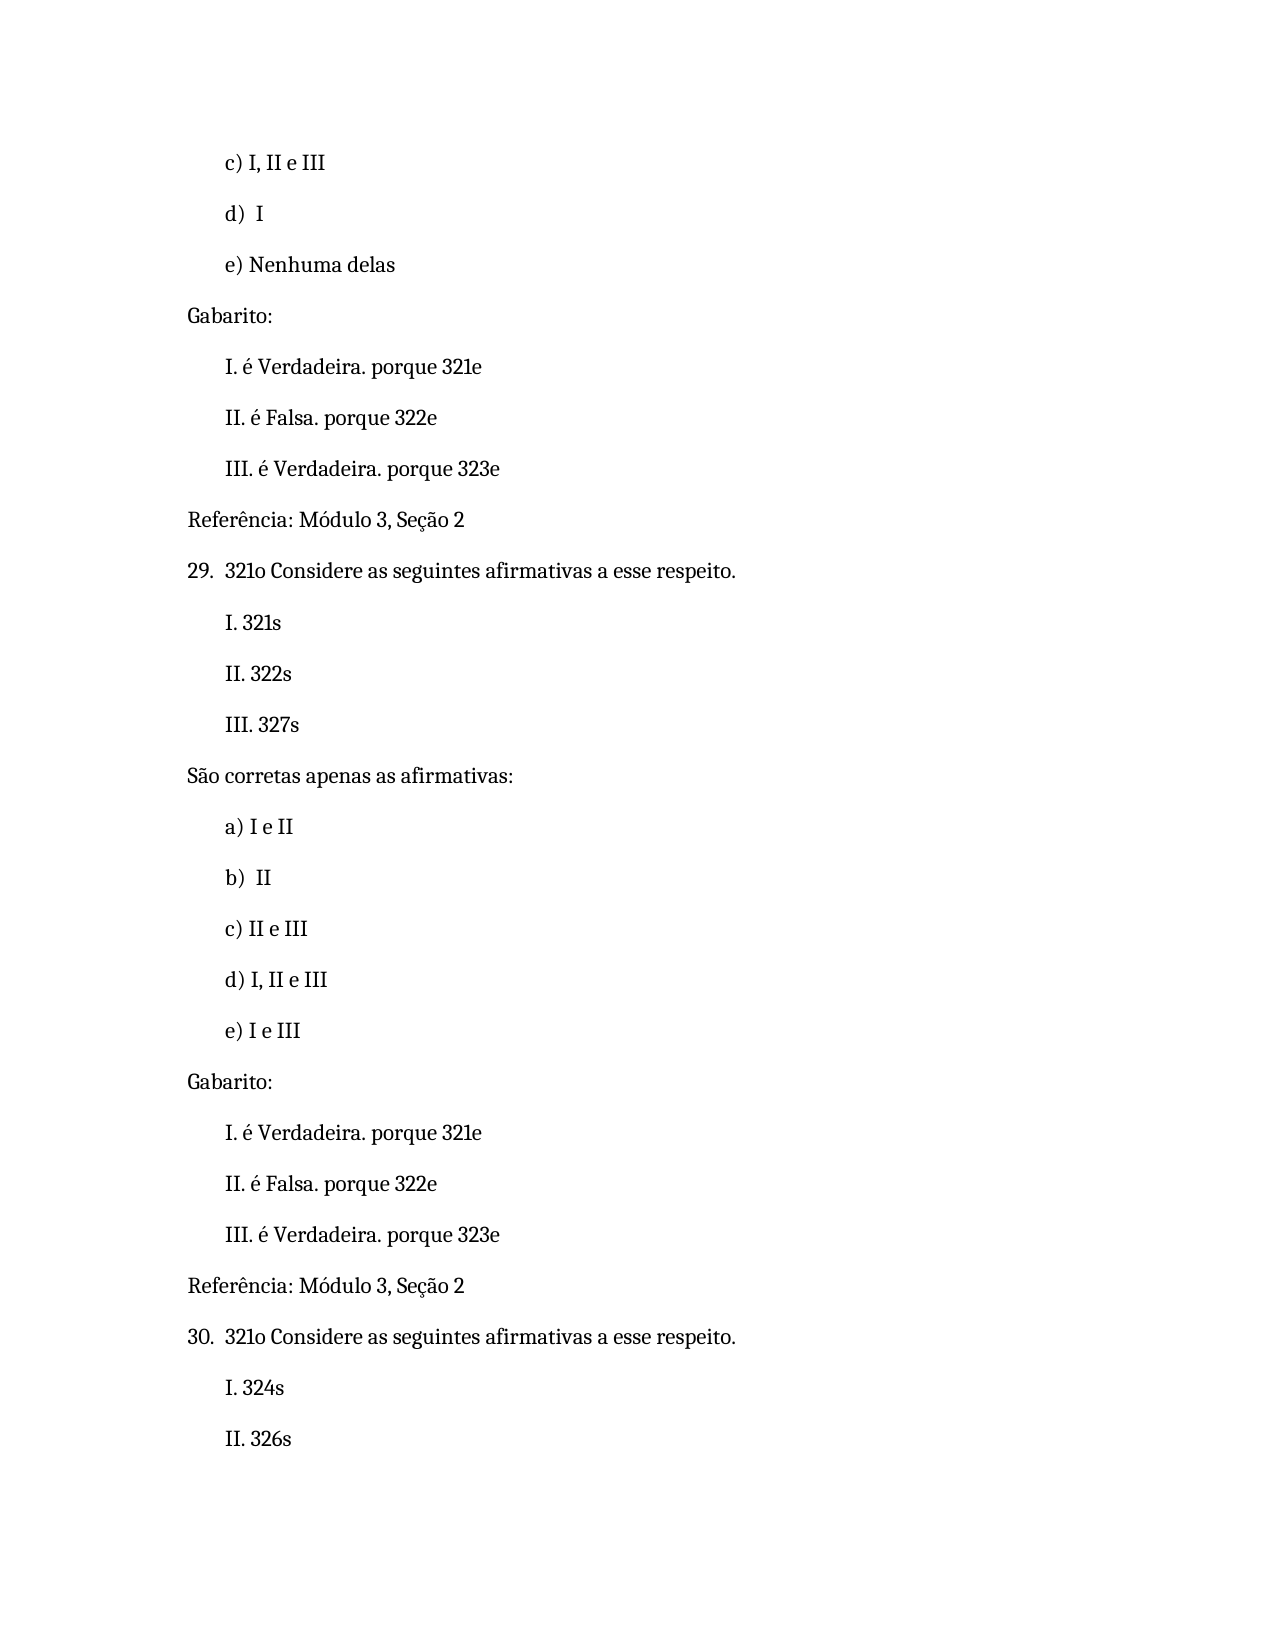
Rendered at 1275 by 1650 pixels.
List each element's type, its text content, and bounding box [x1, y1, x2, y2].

text III. 327s [225, 711, 1087, 738]
text d) I [225, 201, 1087, 227]
text III. é Verdadeira. porque 323e [225, 456, 1087, 483]
text Gabarito: [187, 303, 1087, 329]
text e) Nenhuma delas [225, 252, 1087, 278]
text II. 326s [225, 1426, 1087, 1452]
list 321o Considere as seguintes afirmativas a esse respeito. [187, 558, 1087, 585]
text Gabarito: [187, 1069, 1087, 1095]
text II. é Falsa. porque 322e [225, 1171, 1087, 1197]
text a) I e II [225, 813, 1087, 840]
text II. é Falsa. porque 322e [225, 405, 1087, 432]
text Referência: Módulo 3, Seção 2 [187, 507, 1087, 534]
text b) II [225, 864, 1087, 891]
text c) II e III [225, 916, 1087, 942]
text Referência: Módulo 3, Seção 2 [187, 1273, 1087, 1299]
list 321o Considere as seguintes afirmativas a esse respeito. [187, 1324, 1087, 1350]
text d) I, II e III [225, 967, 1087, 993]
text III. é Verdadeira. porque 323e [225, 1222, 1087, 1248]
text II. 322s [225, 660, 1087, 687]
text I. 324s [225, 1375, 1087, 1401]
text c) I, II e III [225, 150, 1087, 176]
text I. 321s [225, 609, 1087, 636]
text São corretas apenas as afirmativas: [187, 762, 1087, 789]
text I. é Verdadeira. porque 321e [225, 354, 1087, 381]
text I. é Verdadeira. porque 321e [225, 1120, 1087, 1146]
text e) I e III [225, 1018, 1087, 1044]
